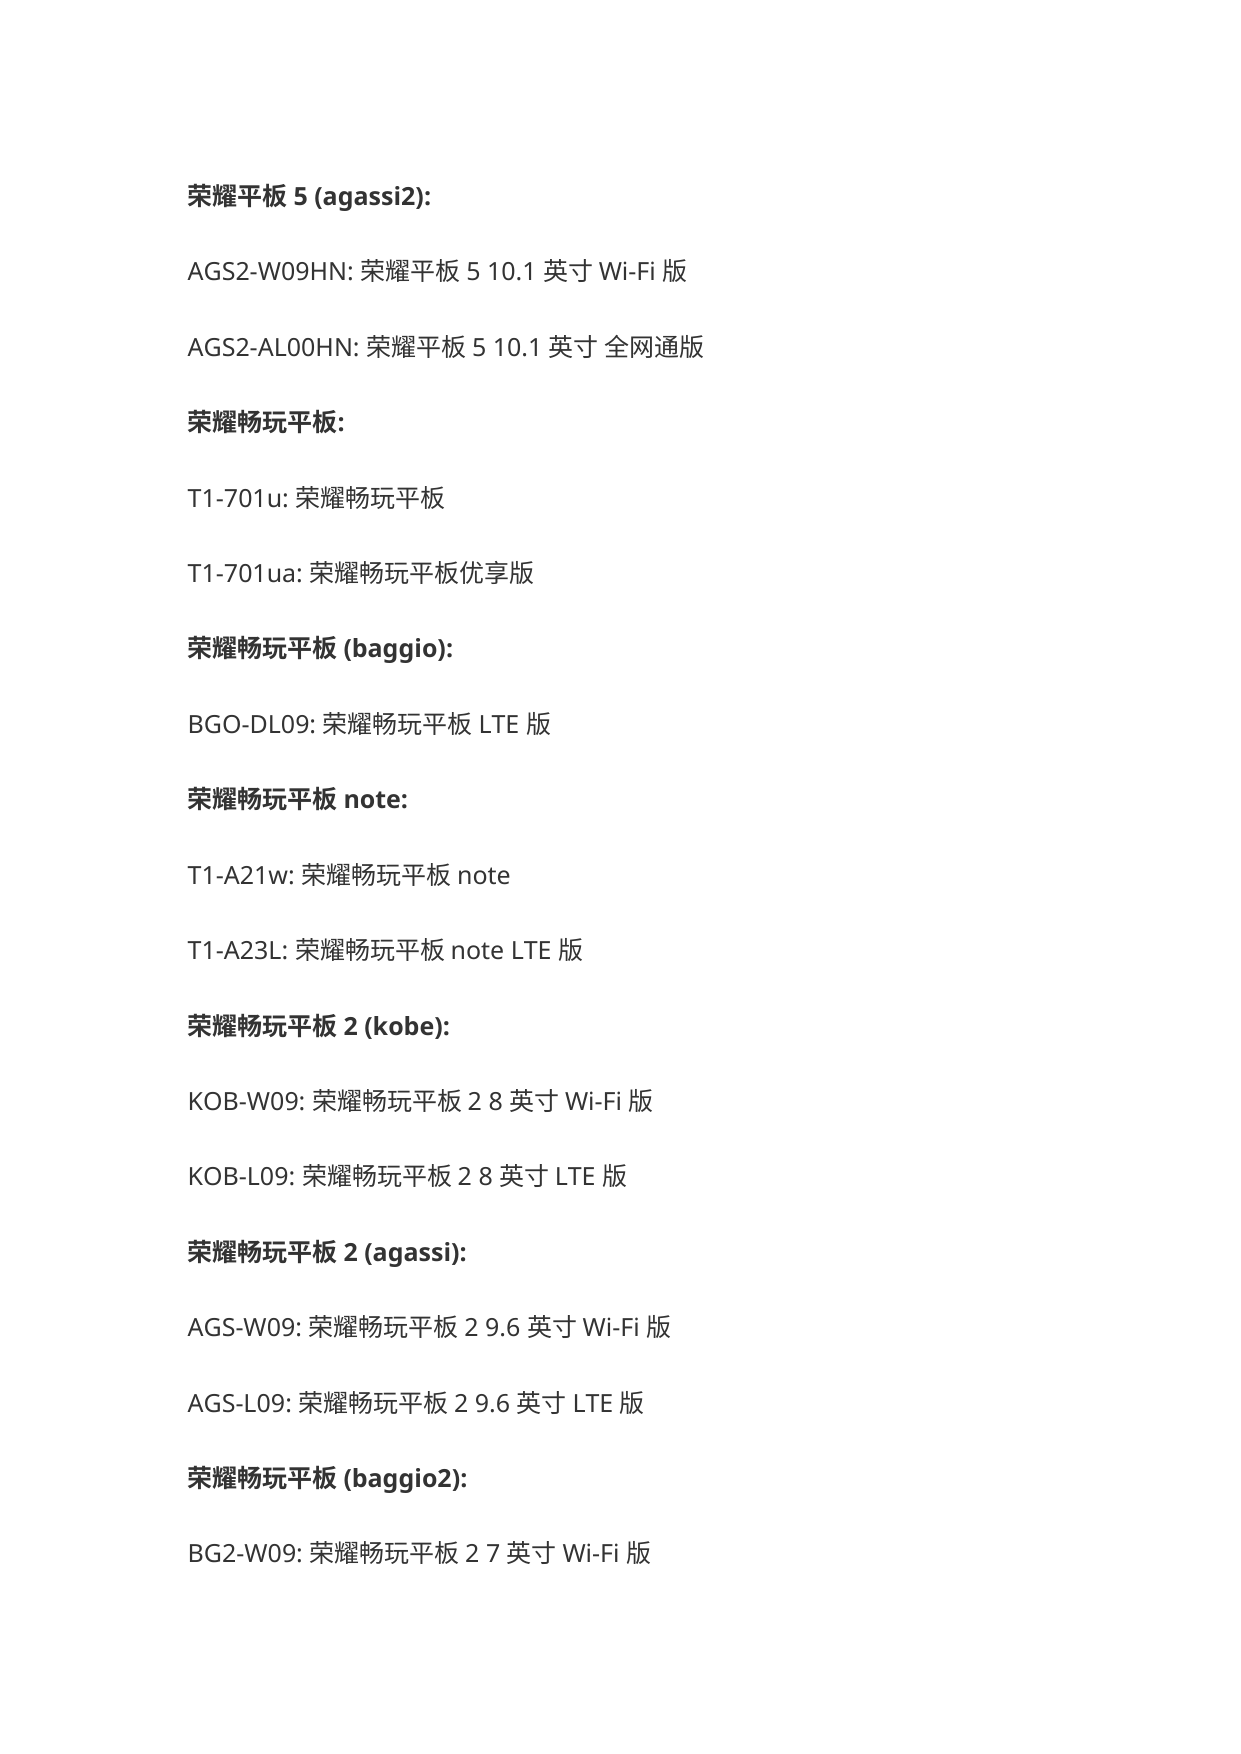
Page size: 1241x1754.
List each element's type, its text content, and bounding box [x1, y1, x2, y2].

text T1-701ua: 荣耀畅玩平板优享版 [187, 539, 1053, 604]
text T1-A23L: 荣耀畅玩平板 note LTE 版 [187, 916, 1053, 981]
text BGO-DL09: 荣耀畅玩平板 LTE 版 [187, 690, 1053, 755]
text AGS-W09: 荣耀畅玩平板 2 9.6 英寸 Wi-Fi 版 [187, 1293, 1053, 1358]
text 荣耀平板 5 (agassi2): [187, 162, 1053, 227]
text 荣耀畅玩平板: [187, 388, 1053, 453]
text T1-A21w: 荣耀畅玩平板 note [187, 841, 1053, 906]
text T1-701u: 荣耀畅玩平板 [187, 464, 1053, 529]
text 荣耀畅玩平板 2 (agassi): [187, 1218, 1053, 1283]
text KOB-L09: 荣耀畅玩平板 2 8 英寸 LTE 版 [187, 1142, 1053, 1207]
text AGS-L09: 荣耀畅玩平板 2 9.6 英寸 LTE 版 [187, 1369, 1053, 1434]
text 荣耀畅玩平板 (baggio): [187, 614, 1053, 679]
text AGS2-W09HN: 荣耀平板 5 10.1 英寸 Wi-Fi 版 [187, 237, 1053, 302]
text BG2-W09: 荣耀畅玩平板 2 7 英寸 Wi-Fi 版 [187, 1519, 1053, 1584]
text AGS2-AL00HN: 荣耀平板 5 10.1 英寸 全网通版 [187, 313, 1053, 378]
text 荣耀畅玩平板 (baggio2): [187, 1444, 1053, 1509]
text 荣耀畅玩平板 note: [187, 765, 1053, 830]
text KOB-W09: 荣耀畅玩平板 2 8 英寸 Wi-Fi 版 [187, 1067, 1053, 1132]
text 荣耀畅玩平板 2 (kobe): [187, 992, 1053, 1057]
